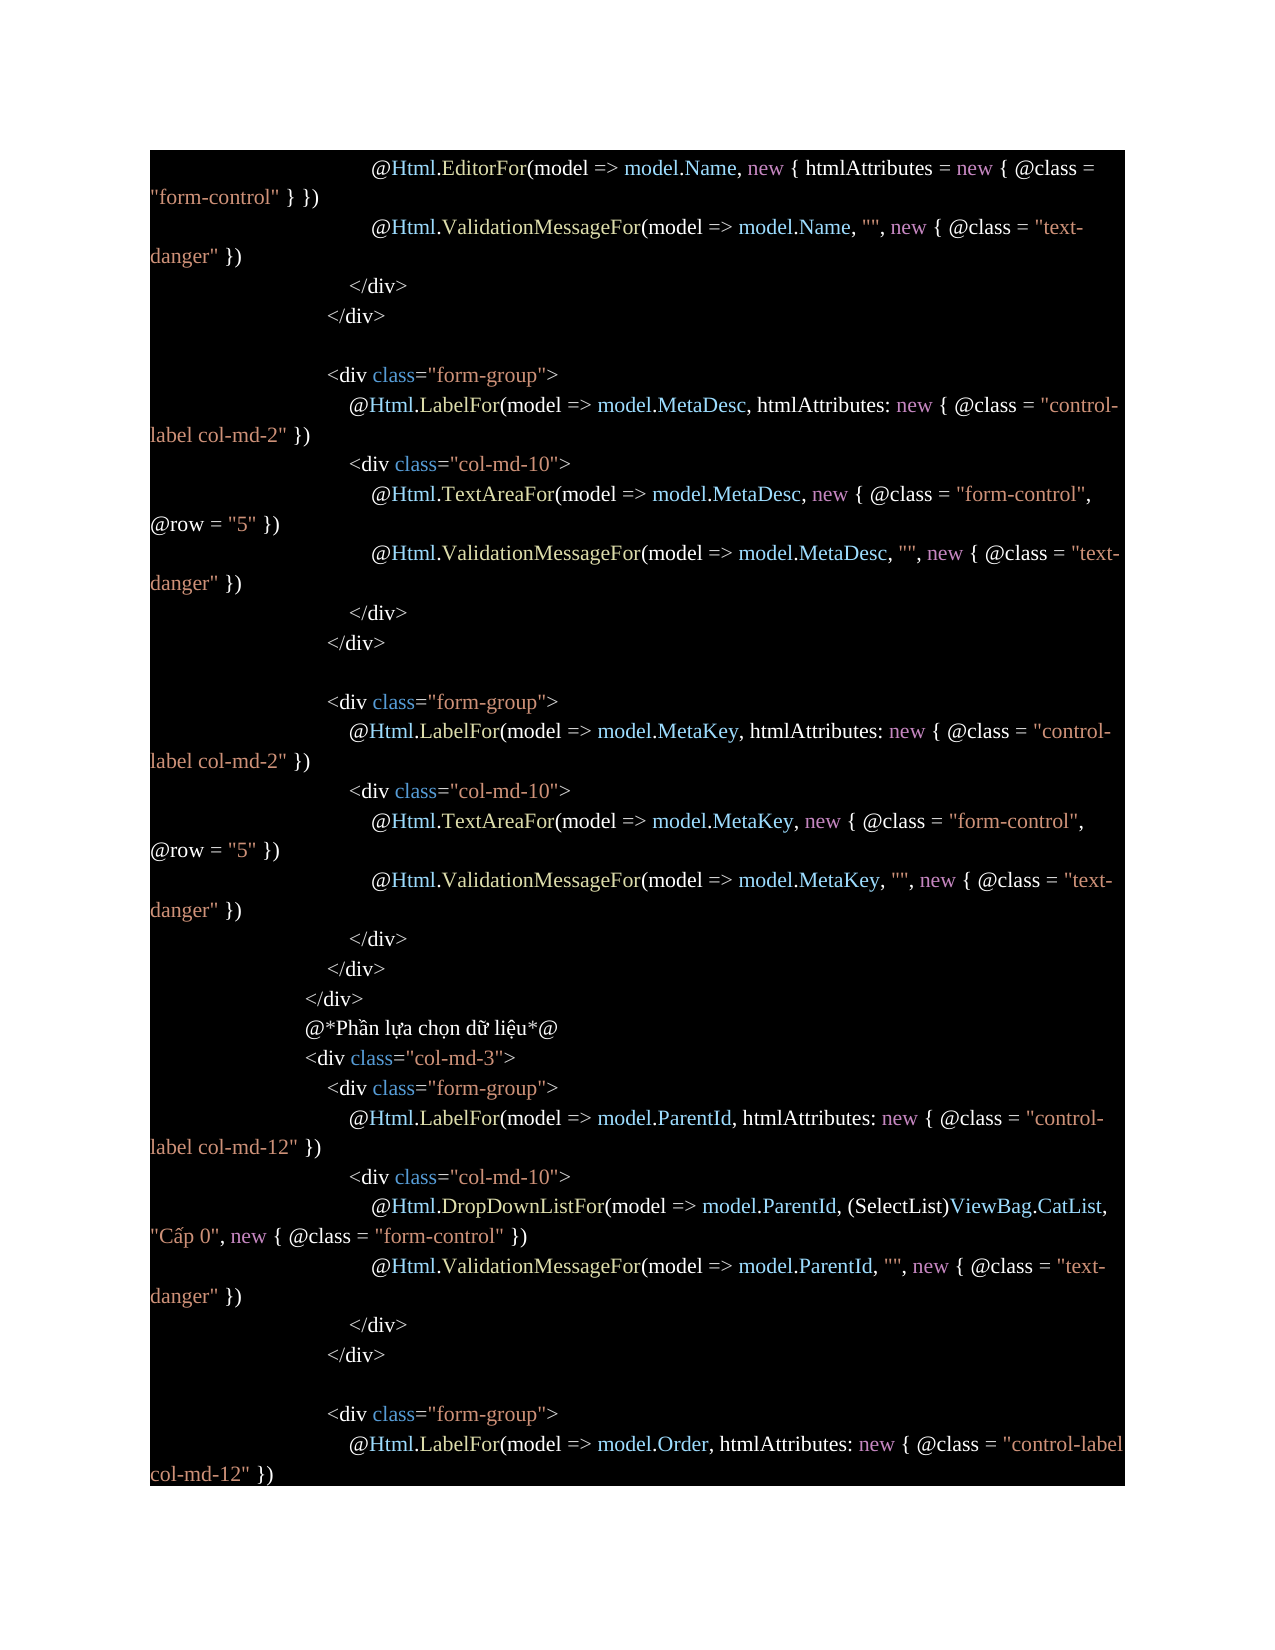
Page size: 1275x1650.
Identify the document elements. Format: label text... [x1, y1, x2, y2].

text </div> [150, 922, 1125, 952]
text @Html.LabelFor(model => model.Order, htmlAttributes: new { @class = "control-label col-md-12" }) [150, 1427, 1125, 1486]
text <div class="form-group"> [150, 684, 1125, 714]
text <div class="col-md-10"> [150, 773, 1125, 803]
text </div> [150, 1337, 1125, 1367]
text @Html.ValidationMessageFor(model => model.ParentId, "", new { @class = "text-danger" }) [150, 1248, 1125, 1308]
text </div> [150, 1308, 1125, 1337]
text </div> [150, 952, 1125, 981]
text </div> [150, 981, 1125, 1011]
text <div class="col-md-10"> [150, 447, 1125, 477]
text @Html.EditorFor(model => model.Name, new { htmlAttributes = new { @class = "form-control" } }) [150, 150, 1125, 209]
text @Html.ValidationMessageFor(model => model.Name, "", new { @class = "text-danger" }) [150, 209, 1125, 269]
text </div> [150, 269, 1125, 298]
text @Html.LabelFor(model => model.MetaDesc, htmlAttributes: new { @class = "control-label col-md-2" }) [150, 387, 1125, 447]
text </div> [150, 625, 1125, 655]
text <div class="form-group"> [150, 358, 1125, 387]
text @Html.ValidationMessageFor(model => model.MetaKey, "", new { @class = "text-danger" }) [150, 862, 1125, 922]
text @*Phần lựa chọn dữ liệu*@ [150, 1011, 1125, 1041]
text @Html.LabelFor(model => model.MetaKey, htmlAttributes: new { @class = "control-label col-md-2" }) [150, 714, 1125, 773]
text <div class="col-md-10"> [150, 1159, 1125, 1189]
text @Html.ValidationMessageFor(model => model.MetaDesc, "", new { @class = "text-danger" }) [150, 536, 1125, 595]
text <div class="form-group"> [150, 1397, 1125, 1427]
text </div> [150, 298, 1125, 328]
text @Html.TextAreaFor(model => model.MetaDesc, new { @class = "form-control", @row = "5" }) [150, 477, 1125, 536]
text @Html.DropDownListFor(model => model.ParentId, (SelectList)ViewBag.CatList, "Cấp 0", new { @class = "form-control" }) [150, 1189, 1125, 1248]
text <div class="col-md-3"> [150, 1041, 1125, 1070]
text </div> [150, 595, 1125, 625]
text @Html.LabelFor(model => model.ParentId, htmlAttributes: new { @class = "control-label col-md-12" }) [150, 1100, 1125, 1159]
text <div class="form-group"> [150, 1070, 1125, 1100]
text @Html.TextAreaFor(model => model.MetaKey, new { @class = "form-control", @row = "5" }) [150, 803, 1125, 862]
